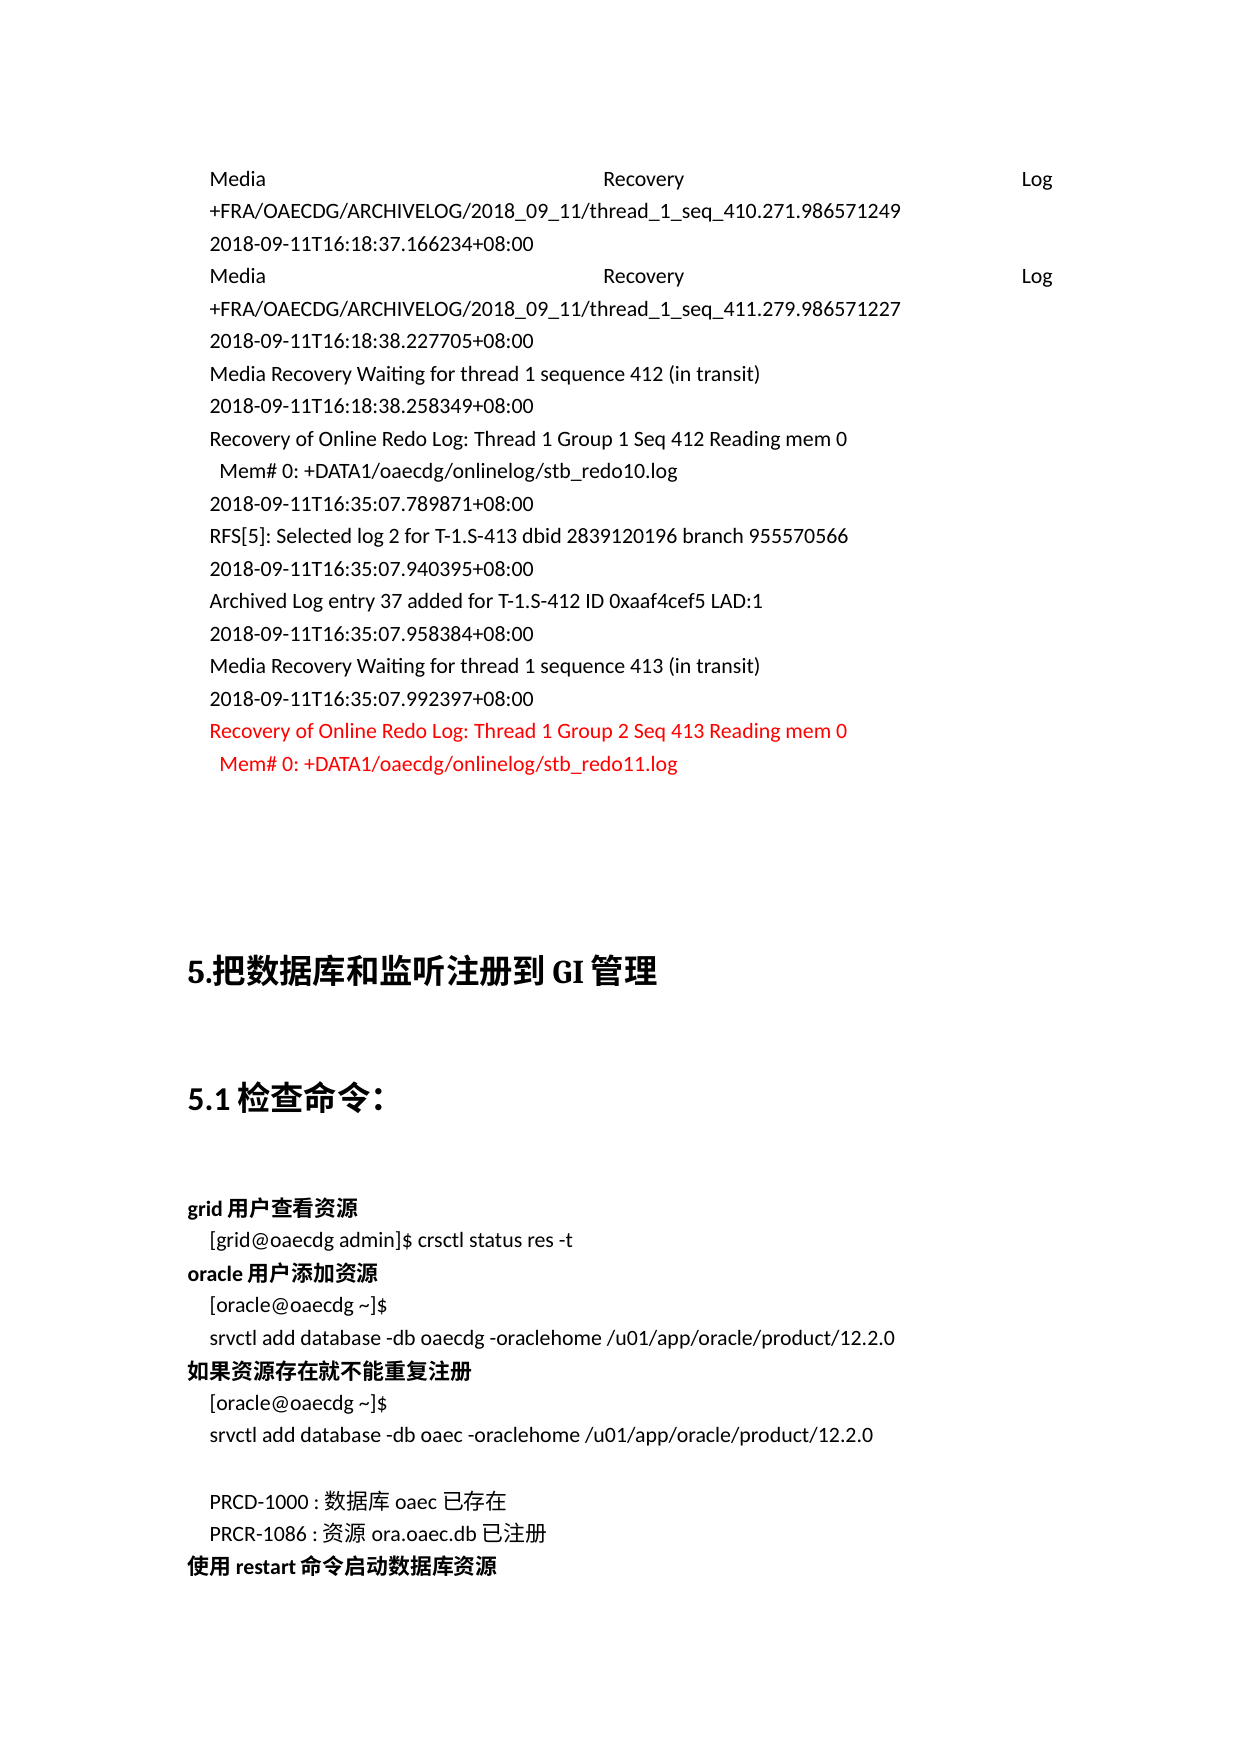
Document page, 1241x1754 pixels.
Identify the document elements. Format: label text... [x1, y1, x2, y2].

subtitle 5.把数据库和监听注册到GI管理 [187, 937, 1053, 1002]
text srvctl add database -db oaecdg -oraclehome /u01/app/oracle/product/12.2.0 [209, 1321, 1053, 1353]
text Recovery of Online Redo Log: Thread 1 Group 1 Seq 412 Reading mem 0 [209, 422, 1053, 454]
text Media Recovery Log +FRA/OAECDG/ARCHIVELOG/2018_09_11/thread_1_seq_410.271.986571249 [209, 162, 1053, 227]
text oracle用户添加资源 [187, 1256, 1053, 1288]
text srvctl add database -db oaec -oraclehome /u01/app/oracle/product/12.2.0 [209, 1418, 1053, 1451]
subtitle 5.1检查命令： [187, 1064, 1053, 1129]
text [grid@oaecdg admin]$ crsctl status res -t [209, 1223, 1053, 1256]
text Recovery of Online Redo Log: Thread 1 Group 2 Seq 413 Reading mem 0 [209, 714, 1053, 747]
text Media Recovery Log +FRA/OAECDG/ARCHIVELOG/2018_09_11/thread_1_seq_411.279.986571227 [209, 259, 1053, 324]
text 使用restart命令启动数据库资源 [187, 1548, 1053, 1581]
text grid用户查看资源 [187, 1191, 1053, 1223]
text PRCR-1086 : 资源 ora.oaec.db 已注册 [209, 1516, 1053, 1548]
text 2018-09-11T16:35:07.789871+08:00 [209, 487, 1053, 519]
text [oracle@oaecdg ~]$ [209, 1288, 1053, 1321]
text 2018-09-11T16:18:38.258349+08:00 [209, 389, 1053, 422]
text 如果资源存在就不能重复注册 [187, 1353, 1053, 1386]
text 2018-09-11T16:35:07.958384+08:00 [209, 617, 1053, 649]
text Media Recovery Waiting for thread 1 sequence 412 (in transit) [209, 357, 1053, 389]
text Media Recovery Waiting for thread 1 sequence 413 (in transit) [209, 649, 1053, 682]
text Archived Log entry 37 added for T-1.S-412 ID 0xaaf4cef5 LAD:1 [209, 584, 1053, 617]
text [oracle@oaecdg ~]$ [209, 1386, 1053, 1418]
text RFS[5]: Selected log 2 for T-1.S-413 dbid 2839120196 branch 955570566 [209, 519, 1053, 552]
text 2018-09-11T16:35:07.940395+08:00 [209, 552, 1053, 584]
text 2018-09-11T16:18:38.227705+08:00 [209, 324, 1053, 357]
text 2018-09-11T16:18:37.166234+08:00 [209, 227, 1053, 259]
text PRCD-1000 : 数据库 oaec 已存在 [209, 1483, 1053, 1516]
text Mem# 0: +DATA1/oaecdg/onlinelog/stb_redo11.log [209, 747, 1053, 779]
text Mem# 0: +DATA1/oaecdg/onlinelog/stb_redo10.log [209, 454, 1053, 487]
text 2018-09-11T16:35:07.992397+08:00 [209, 682, 1053, 714]
